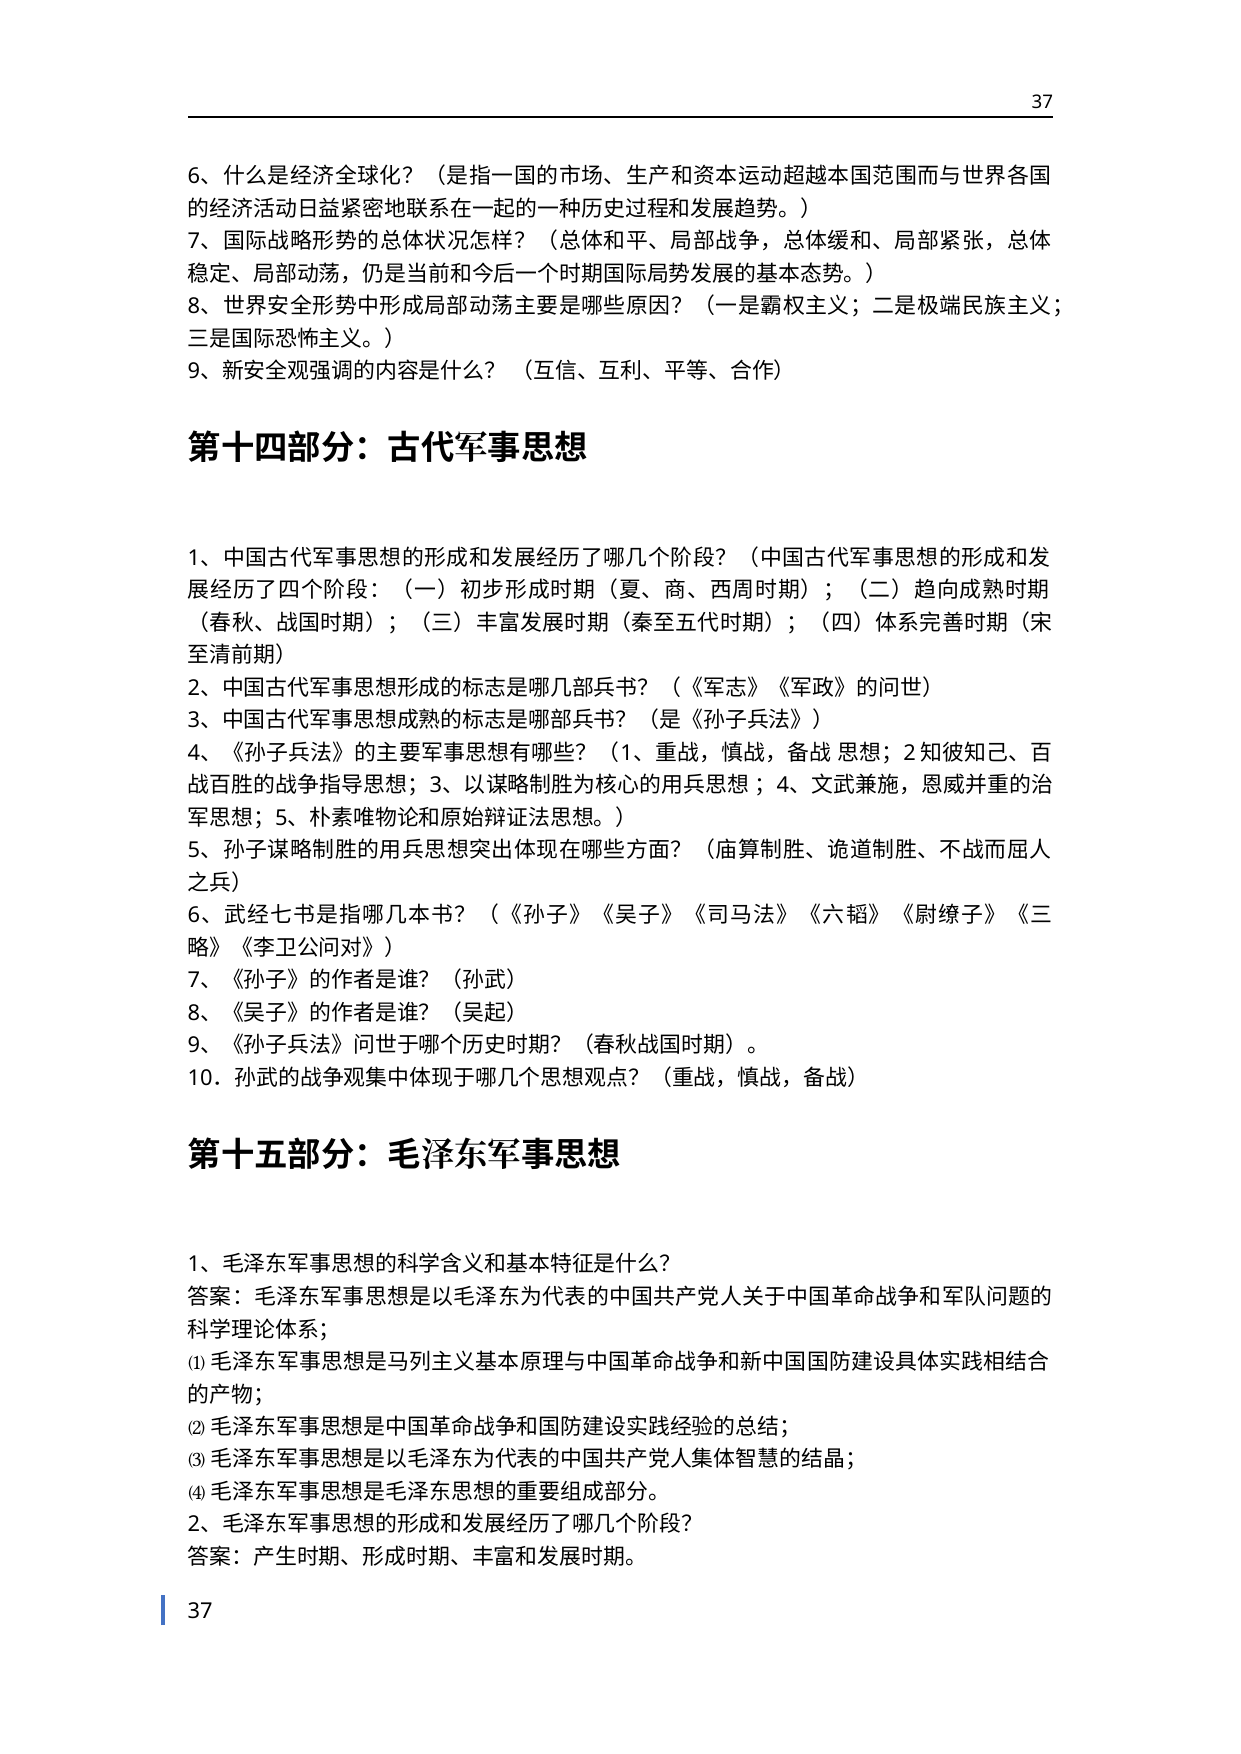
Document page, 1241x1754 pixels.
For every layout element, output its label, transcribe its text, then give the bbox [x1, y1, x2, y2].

subtitle 第十五部分：毛泽东军事思想 [187, 1119, 1053, 1184]
text 6、武经七书是指哪几本书？（《孙子》《吴子》《司马法》《六韬》《尉缭子》《三略》《李卫公问对》） [187, 897, 1053, 962]
text 1、中国古代军事思想的形成和发展经历了哪几个阶段？（中国古代军事思想的形成和发展经历了四个阶段：（一）初步形成时期（夏、商、西周时期）；（二）趋向成熟时期（春秋、战国时期）；（三）丰富发展时期（秦至五代时期）；（四）体系完善时期（宋至清前期） [187, 539, 1053, 669]
subtitle 第十四部分：古代军事思想 [187, 412, 1053, 477]
text 7、《孙子》的作者是谁？（孙武） [187, 962, 1053, 994]
text 9、《孙子兵法》问世于哪个历史时期？（春秋战国时期）。 [187, 1027, 1053, 1059]
text 1、毛泽东军事思想的科学含义和基本特征是什么？ [187, 1246, 1053, 1279]
text ⑶毛泽东军事思想是以毛泽东为代表的中国共产党人集体智慧的结晶； [187, 1441, 1053, 1474]
text 2、中国古代军事思想形成的标志是哪几部兵书？（《军志》《军政》的问世） [187, 669, 1053, 702]
text ⑵毛泽东军事思想是中国革命战争和国防建设实践经验的总结； [187, 1409, 1053, 1441]
text 3、中国古代军事思想成熟的标志是哪部兵书？（是《孙子兵法》） [187, 702, 1053, 734]
text 5、孙子谋略制胜的用兵思想突出体现在哪些方面？（庙算制胜、诡道制胜、不战而屈人之兵） [187, 832, 1053, 897]
text 答案：毛泽东军事思想是以毛泽东为代表的中国共产党人关于中国革命战争和军队问题的科学理论体系； [187, 1279, 1053, 1344]
text 8、《吴子》的作者是谁？（吴起） [187, 994, 1053, 1027]
text 答案：产生时期、形成时期、丰富和发展时期。 [187, 1539, 1053, 1571]
text 8、世界安全形势中形成局部动荡主要是哪些原因？（一是霸权主义；二是极端民族主义；三是国际恐怖主义。） [187, 288, 1053, 353]
text 10．孙武的战争观集中体现于哪几个思想观点？（重战，慎战，备战） [187, 1059, 1053, 1092]
text ⑴毛泽东军事思想是马列主义基本原理与中国革命战争和新中国国防建设具体实践相结合的产物； [187, 1344, 1053, 1409]
text 9、新安全观强调的内容是什么？ （互信、互利、平等、合作） [187, 353, 1053, 385]
text 6、什么是经济全球化？（是指一国的市场、生产和资本运动超越本国范围而与世界各国的经济活动日益紧密地联系在一起的一种历史过程和发展趋势。） [187, 158, 1053, 223]
text 2、毛泽东军事思想的形成和发展经历了哪几个阶段？ [187, 1506, 1053, 1539]
text 7、国际战略形势的总体状况怎样？（总体和平、局部战争，总体缓和、局部紧张，总体稳定、局部动荡，仍是当前和今后一个时期国际局势发展的基本态势。） [187, 223, 1053, 288]
text ⑷毛泽东军事思想是毛泽东思想的重要组成部分。 [187, 1474, 1053, 1506]
text 4、《孙子兵法》的主要军事思想有哪些？（1、重战，慎战，备战 思想；2知彼知己、百战百胜的战争指导思想；3、以谋略制胜为核心的用兵思想 ；4、文武兼施，恩威并重的治军思想；5、朴素唯物论和原始辩证法思想。） [187, 734, 1053, 832]
